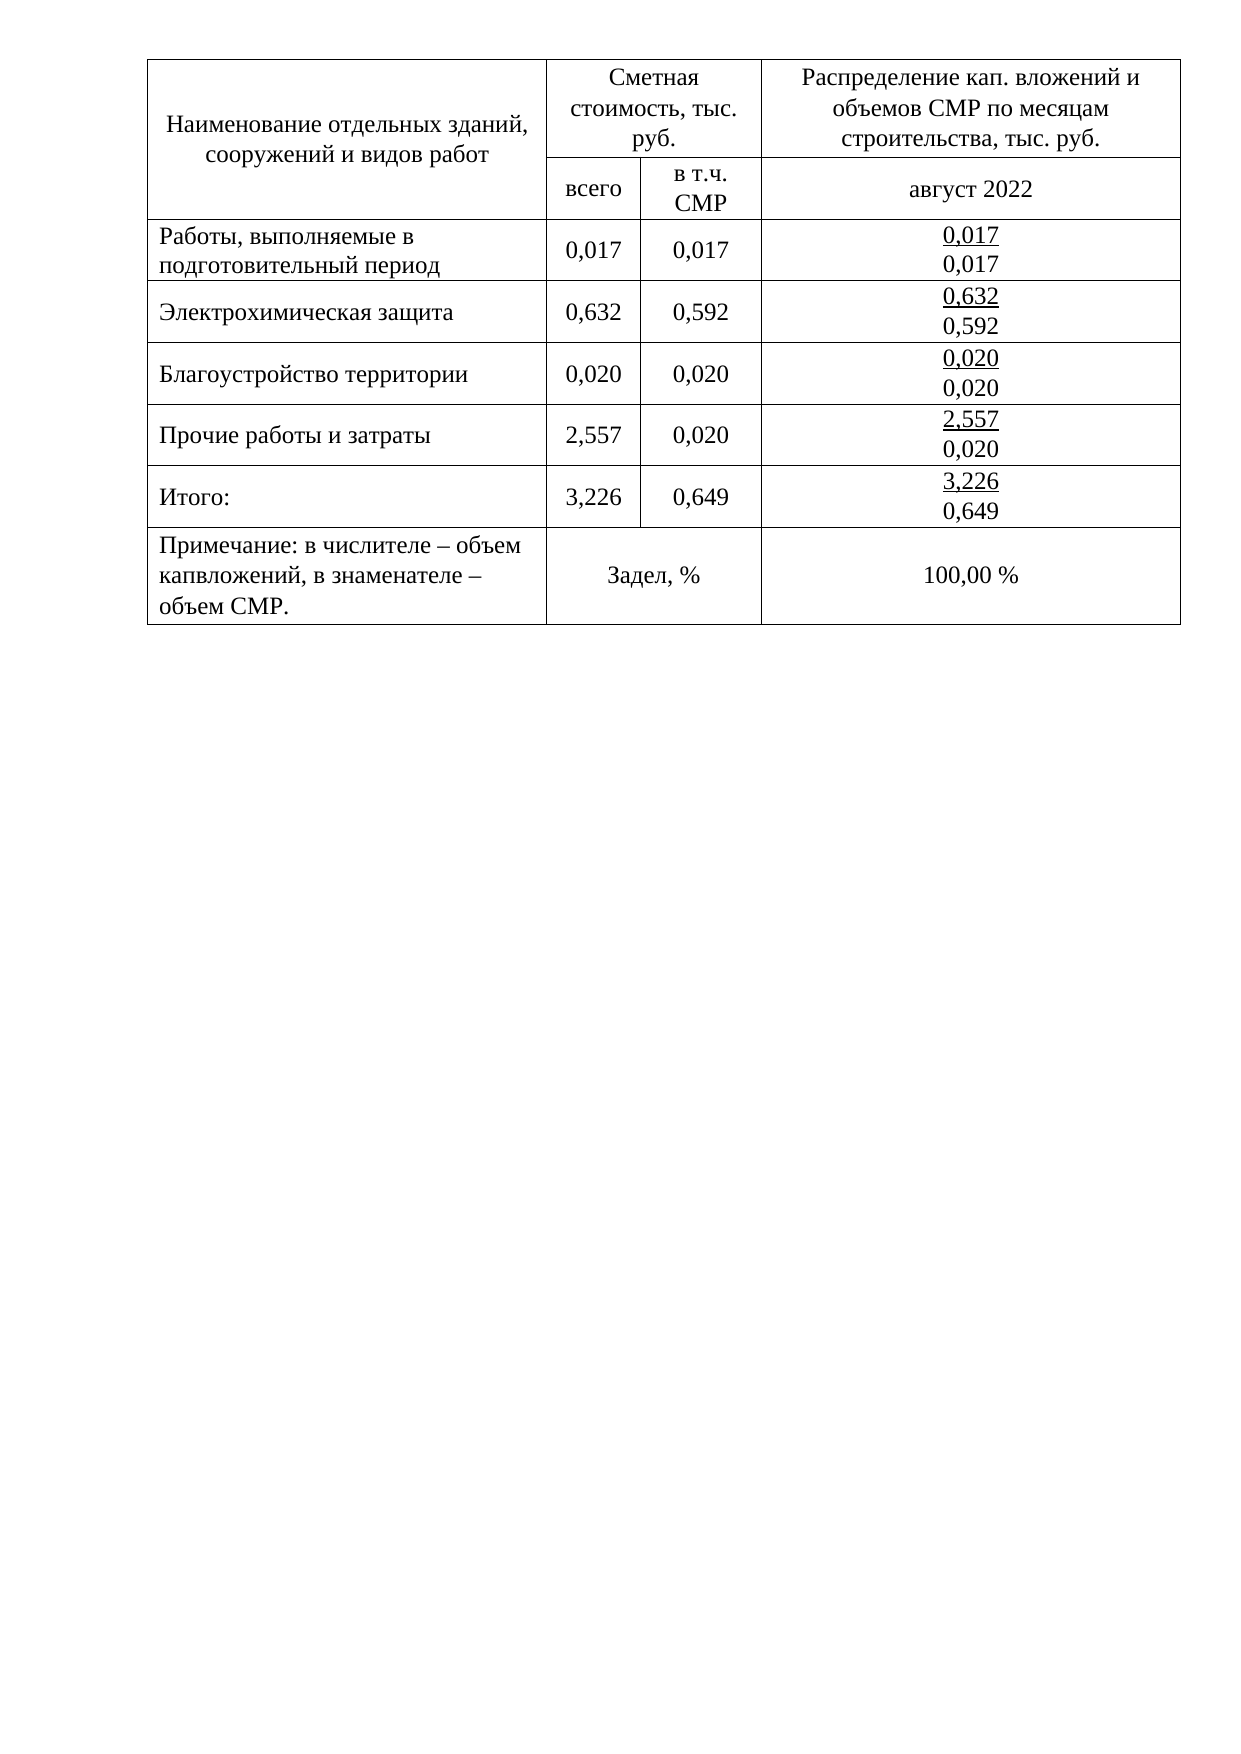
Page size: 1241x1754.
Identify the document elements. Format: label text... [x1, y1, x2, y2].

table_cell 3,226 [762, 466, 1180, 495]
table_header Наименование отдельных зданий, сооружений и видов работ [148, 60, 546, 219]
table_cell 0,017 [762, 249, 1180, 280]
table_cell 0,017 [547, 220, 640, 280]
table_cell 0,592 [762, 310, 1180, 342]
table_cell 0,020 [762, 372, 1180, 403]
table_cell 0,632 [762, 281, 1180, 310]
table_cell 0,017 [762, 220, 1180, 248]
table_cell 0,020 [547, 343, 640, 403]
table_cell 0,020 [762, 433, 1180, 465]
table_cell Примечание: в числителе – объем капвложений, в знаменателе – объем СМР. [148, 528, 546, 624]
table_cell 0,592 [641, 281, 761, 342]
table_cell в т.ч. СМР [641, 158, 761, 219]
table_cell август 2022 [762, 158, 1180, 219]
table_cell Работы, выполняемые в подготовительный период [148, 220, 546, 280]
table_cell 2,557 [762, 405, 1180, 433]
table_cell 100,00 % [762, 528, 1180, 624]
table_header Распределение кап. вложений и объемов СМР по месяцам строительства, тыс. руб. [762, 60, 1180, 157]
table_header Сметная стоимость, тыс. руб. [547, 60, 761, 157]
table_cell 0,632 [547, 281, 640, 342]
table_cell 0,020 [762, 343, 1180, 372]
table_cell всего [547, 158, 640, 219]
table_cell 0,017 [641, 220, 761, 280]
table_cell Электрохимическая защита [148, 281, 546, 342]
table_cell 0,020 [641, 405, 761, 465]
table_cell 0,649 [641, 466, 761, 527]
table_cell Прочие работы и затраты [148, 405, 546, 465]
table_cell 2,557 [547, 405, 640, 465]
table_cell Благоустройство территории [148, 343, 546, 403]
table_cell Задел, % [547, 528, 761, 624]
table_cell Итого: [148, 466, 546, 527]
table_cell 3,226 [547, 466, 640, 527]
table_cell 0,649 [762, 495, 1180, 527]
table_cell 0,020 [641, 343, 761, 403]
